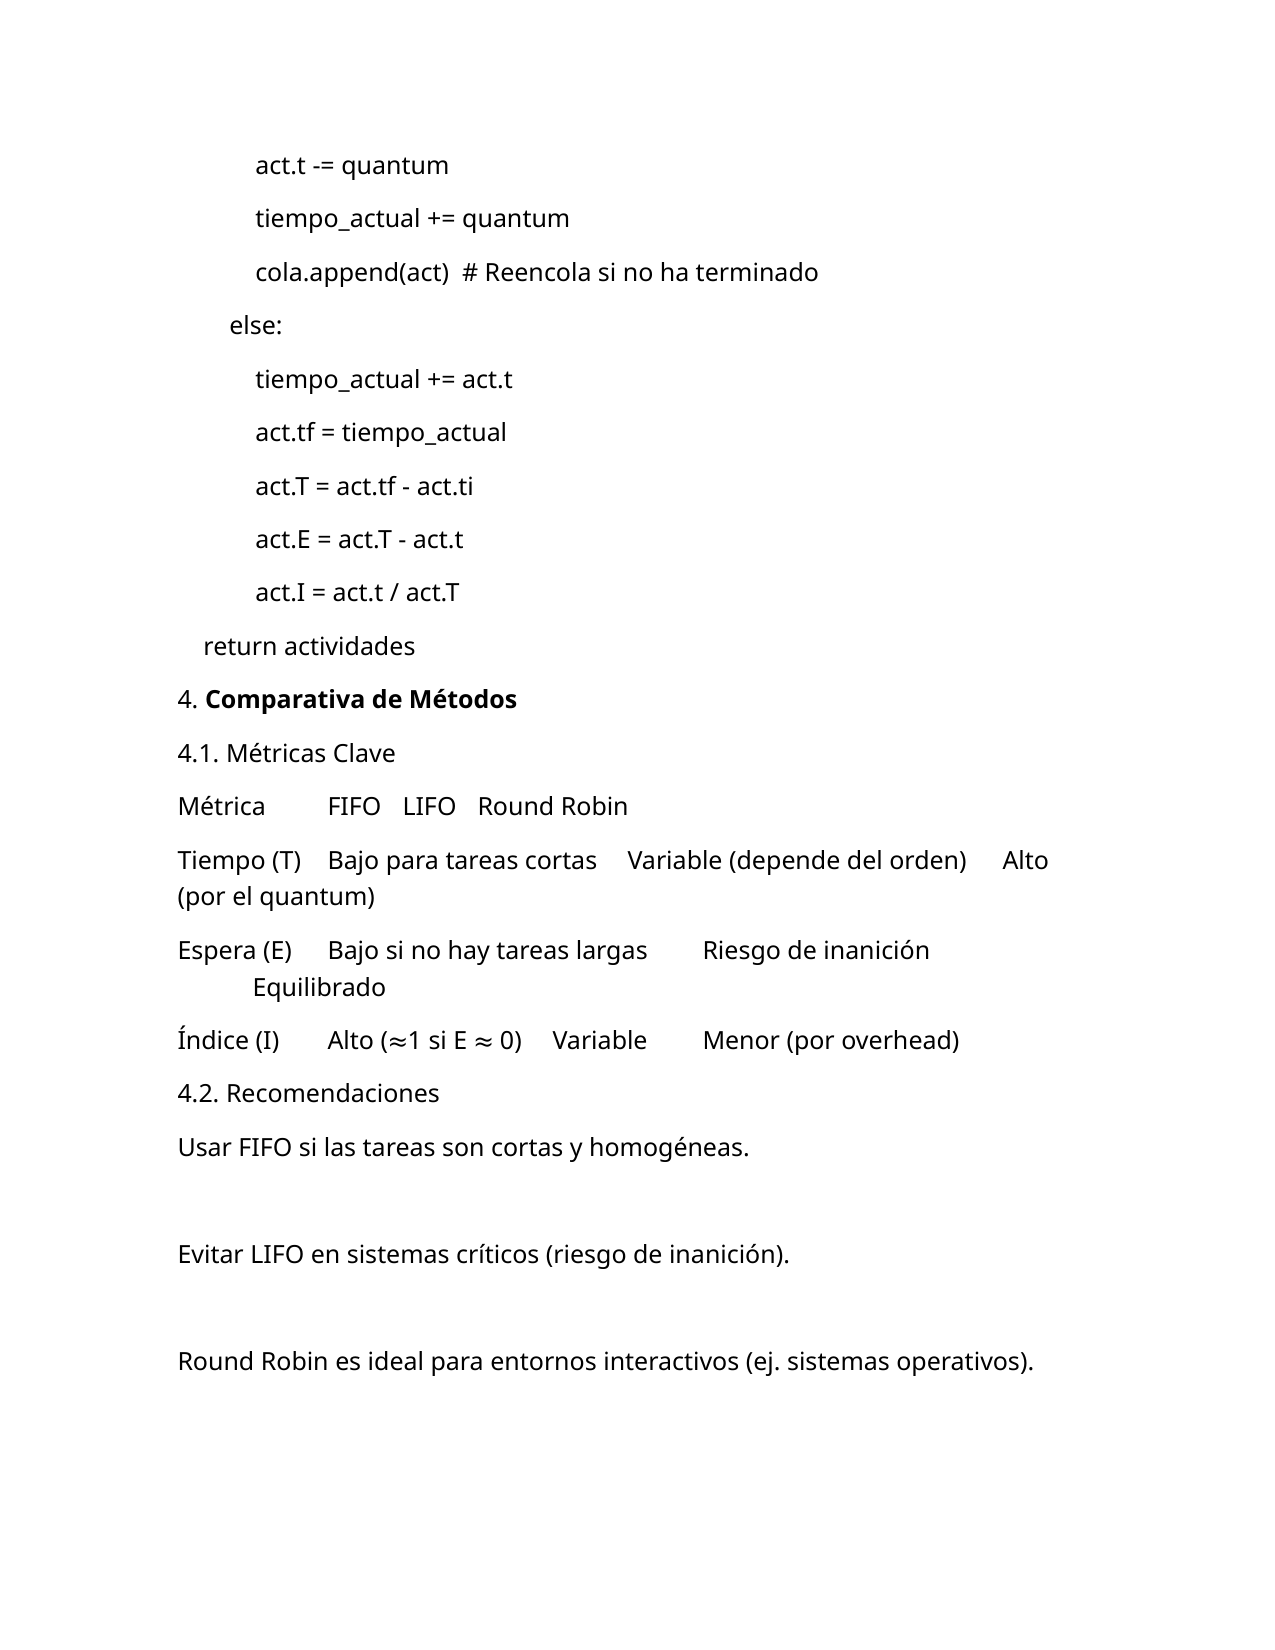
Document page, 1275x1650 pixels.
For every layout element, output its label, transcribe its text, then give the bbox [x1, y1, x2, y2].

text Índice (I) Alto (≈1 si E ≈ 0) Variable Menor (por overhead) [177, 1023, 1098, 1057]
text Round Robin es ideal para entornos interactivos (ej. sistemas operativos). [177, 1343, 1098, 1377]
text Usar FIFO si las tareas son cortas y homogéneas. [177, 1129, 1098, 1164]
text cola.append(act) # Reencola si no ha terminado [177, 254, 1098, 288]
text tiempo_actual += act.t [177, 361, 1098, 395]
text Tiempo (T) Bajo para tareas cortas Variable (depende del orden) Alto (por el quantum) [177, 842, 1098, 913]
text 4.2. Recomendaciones [177, 1076, 1098, 1110]
text 4.1. Métricas Clave [177, 735, 1098, 769]
text Métrica FIFO LIFO Round Robin [177, 789, 1098, 823]
text act.T = act.tf - act.ti [177, 468, 1098, 502]
text Evitar LIFO en sistemas críticos (riesgo de inanición). [177, 1236, 1098, 1271]
text Espera (E) Bajo si no hay tareas largas Riesgo de inanición Equilibrado [177, 932, 1098, 1003]
text return actividades [177, 628, 1098, 663]
text act.t -= quantum [177, 148, 1098, 182]
text act.E = act.T - act.t [177, 522, 1098, 556]
text tiempo_actual += quantum [177, 201, 1098, 235]
text else: [177, 308, 1098, 342]
text act.I = act.t / act.T [177, 575, 1098, 609]
text act.tf = tiempo_actual [177, 415, 1098, 449]
text 4. Comparativa de Métodos [177, 682, 1098, 716]
